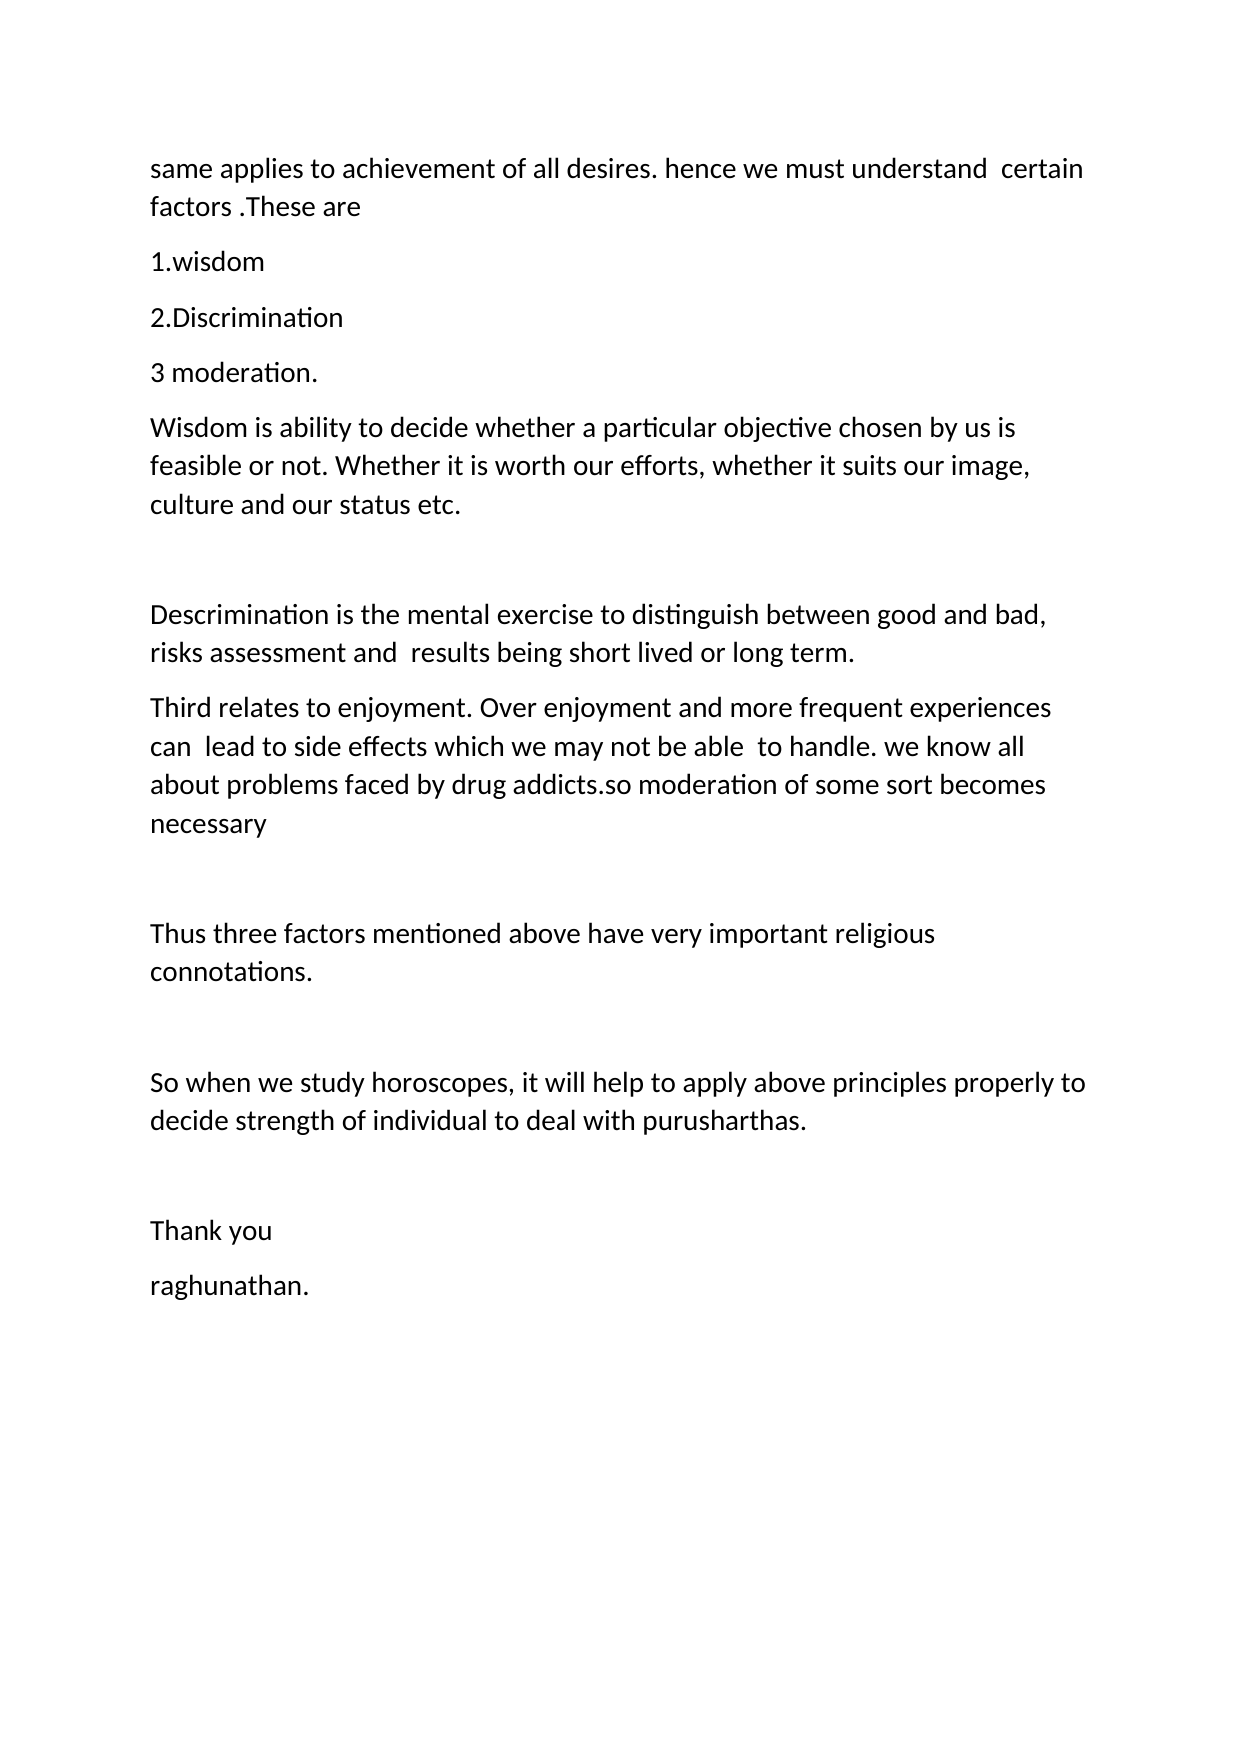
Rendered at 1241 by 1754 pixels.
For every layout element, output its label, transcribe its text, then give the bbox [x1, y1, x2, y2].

text Descrimination is the mental exercise to distinguish between good and bad, risks assessment and results being short lived or long term. [150, 596, 1090, 670]
text 3 moderation. [150, 354, 1090, 389]
text Thus three factors mentioned above have very important religious connotations. [150, 915, 1090, 989]
text raghunathan. [150, 1267, 1090, 1303]
text Thank you [150, 1212, 1090, 1248]
text Wisdom is ability to decide whether a particular objective chosen by us is feasible or not. Whether it is worth our efforts, whether it suits our image, culture and our status etc. [150, 409, 1090, 521]
text So when we study horoscopes, it will help to apply above principles properly to decide strength of individual to deal with purusharthas. [150, 1064, 1090, 1138]
text 1.wisdom [150, 243, 1090, 279]
text 2.Discrimination [150, 299, 1090, 334]
text Third relates to enjoyment. Over enjoyment and more frequent experiences can lead to side effects which we may not be able to handle. we know all about problems faced by drug addicts.so moderation of some sort becomes necessary [150, 689, 1090, 840]
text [150, 150, 1090, 224]
